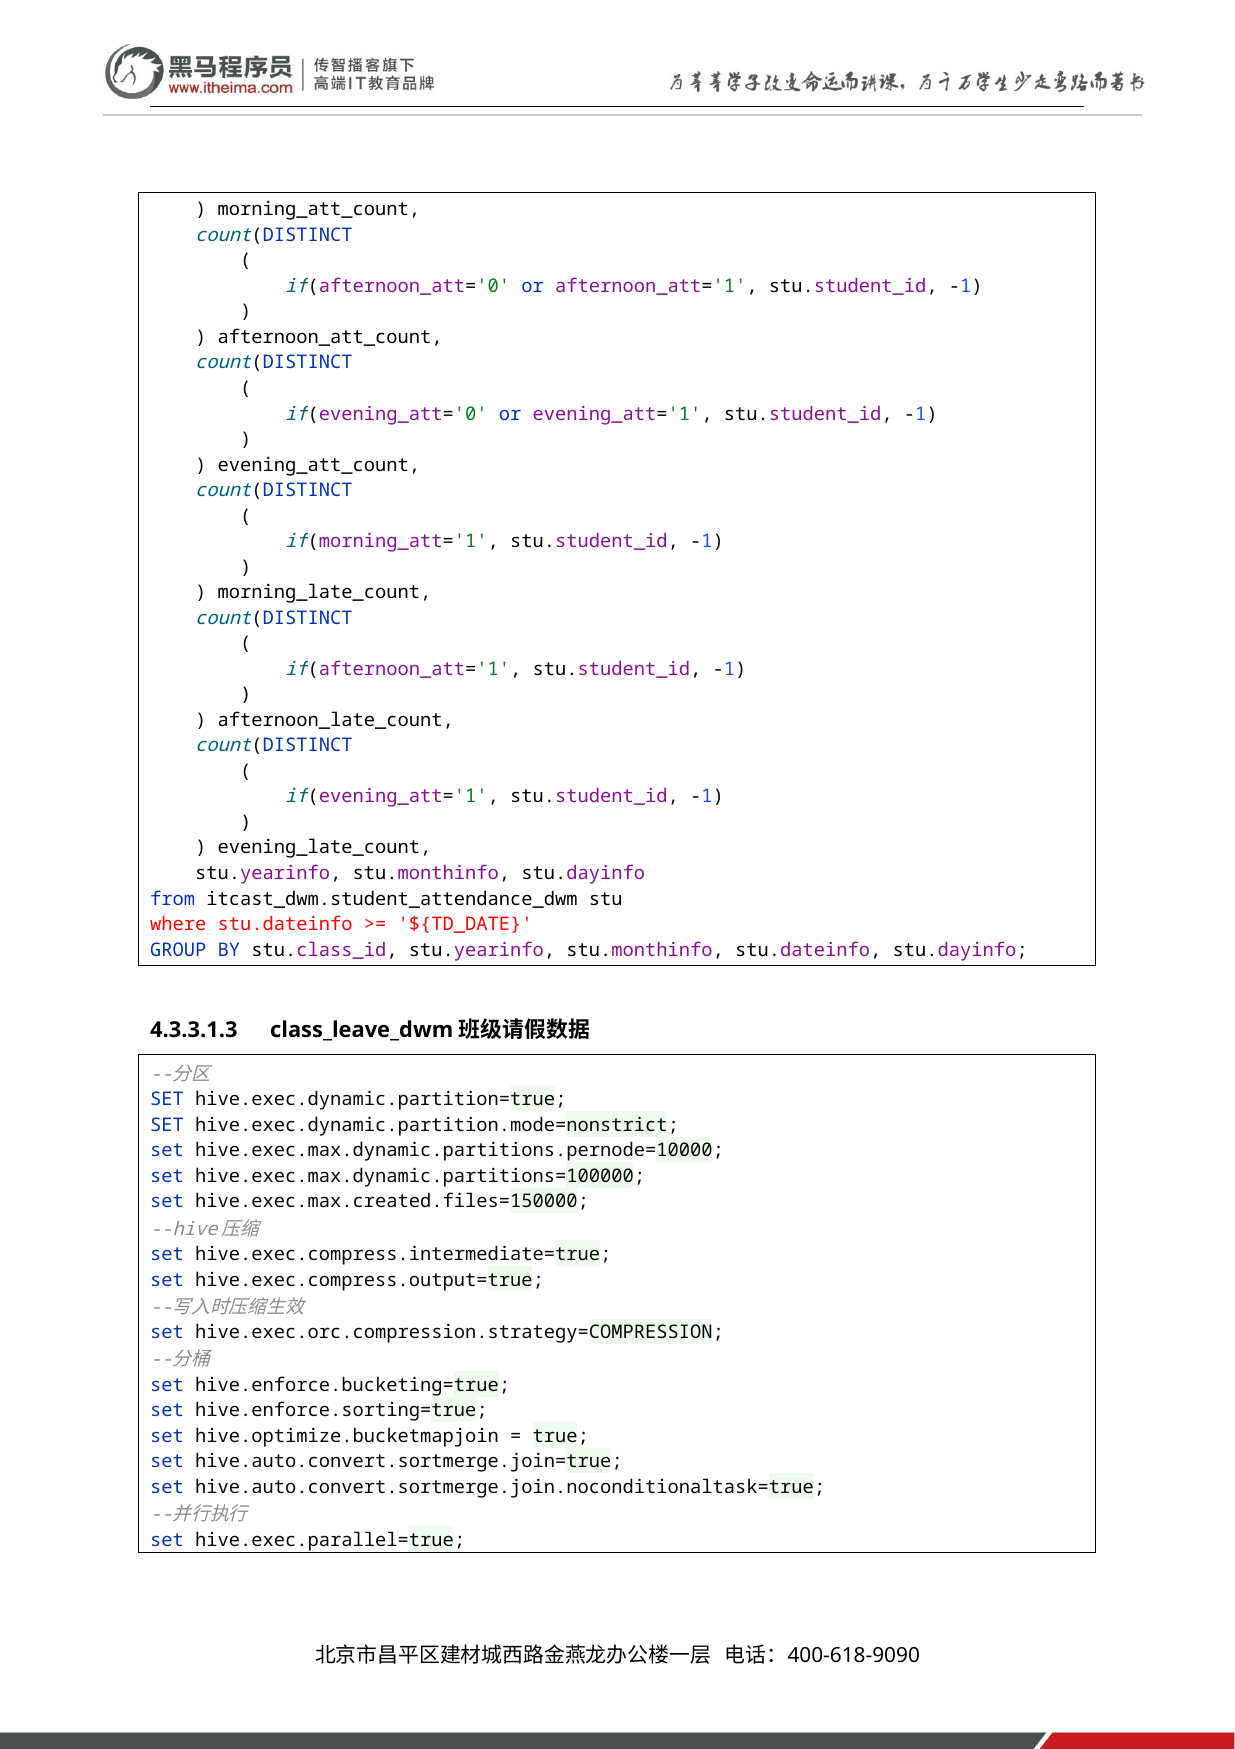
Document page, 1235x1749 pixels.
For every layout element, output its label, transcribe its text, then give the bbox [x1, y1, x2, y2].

picture [0, 1673, 1235, 1749]
picture [0, 0, 1235, 123]
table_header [139, 1055, 1095, 1552]
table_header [139, 193, 1095, 964]
subtitle class_leave_dwm 班级请假数据 [150, 1012, 1084, 1044]
